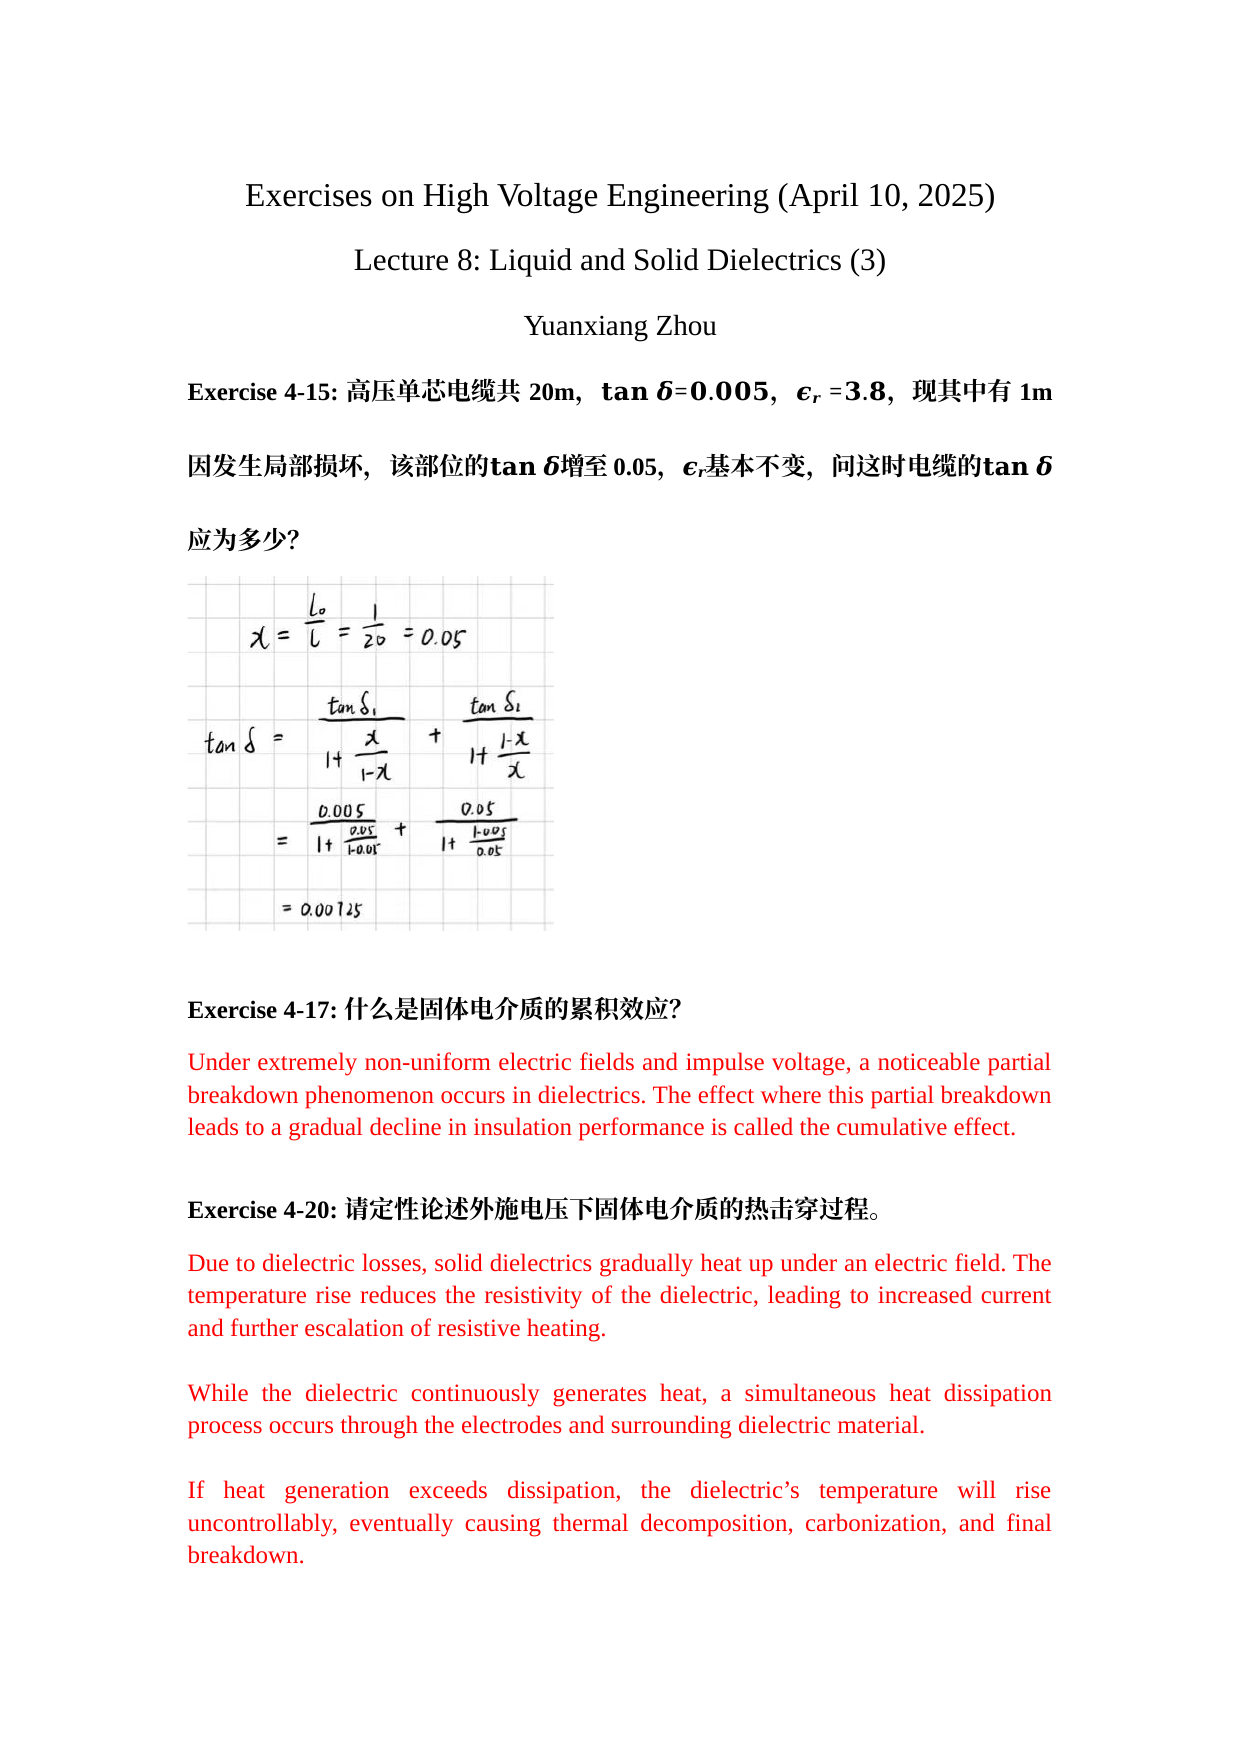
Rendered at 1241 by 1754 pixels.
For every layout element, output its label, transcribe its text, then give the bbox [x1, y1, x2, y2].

text Yuanxiang Zhou [187, 292, 1053, 357]
text Exercise 4-20: 请定性论述外施电压下固体电介质的热击穿过程。 [187, 1176, 1053, 1241]
text Lecture 8: Liquid and Solid Dielectrics (3) [187, 227, 1053, 292]
text If heat generation exceeds dissipation, the dielectric’s temperature will rise uncontrollably, eventually causing thermal decomposition, carbonization, and final breakdown. [187, 1473, 1053, 1571]
text Exercise 4-15: 高压单芯电缆共 20m，𝐭𝐚𝐧 𝜹=𝟎.𝟎𝟎𝟓，𝝐𝒓 =𝟑.𝟖，现其中有 1m 因发生局部损坏，该部位的𝐭𝐚𝐧 𝜹增至 0.05，𝝐𝒓基本不变，问这时电缆的𝐭𝐚𝐧 𝜹应为多少？ [187, 357, 1053, 571]
text While the dielectric continuously generates heat, a simultaneous heat dissipation process occurs through the electrodes and surrounding dielectric material. [187, 1376, 1053, 1441]
text Under extremely non-uniform electric fields and impulse voltage, a noticeable partial breakdown phenomenon occurs in dielectrics. The effect where this partial breakdown leads to a gradual decline in insulation performance is called the cumulative effect. [187, 1046, 1053, 1143]
text Due to dielectric losses, solid dielectrics gradually heat up under an electric field. The temperature rise reduces the resistivity of the dielectric, leading to increased current and further escalation of resistive heating. [187, 1246, 1053, 1343]
text Exercise 4-17: 什么是固体电介质的累积效应？ [187, 975, 1053, 1040]
picture [187, 576, 554, 931]
text Exercises on High Voltage Engineering (April 10, 2025) [187, 162, 1053, 227]
